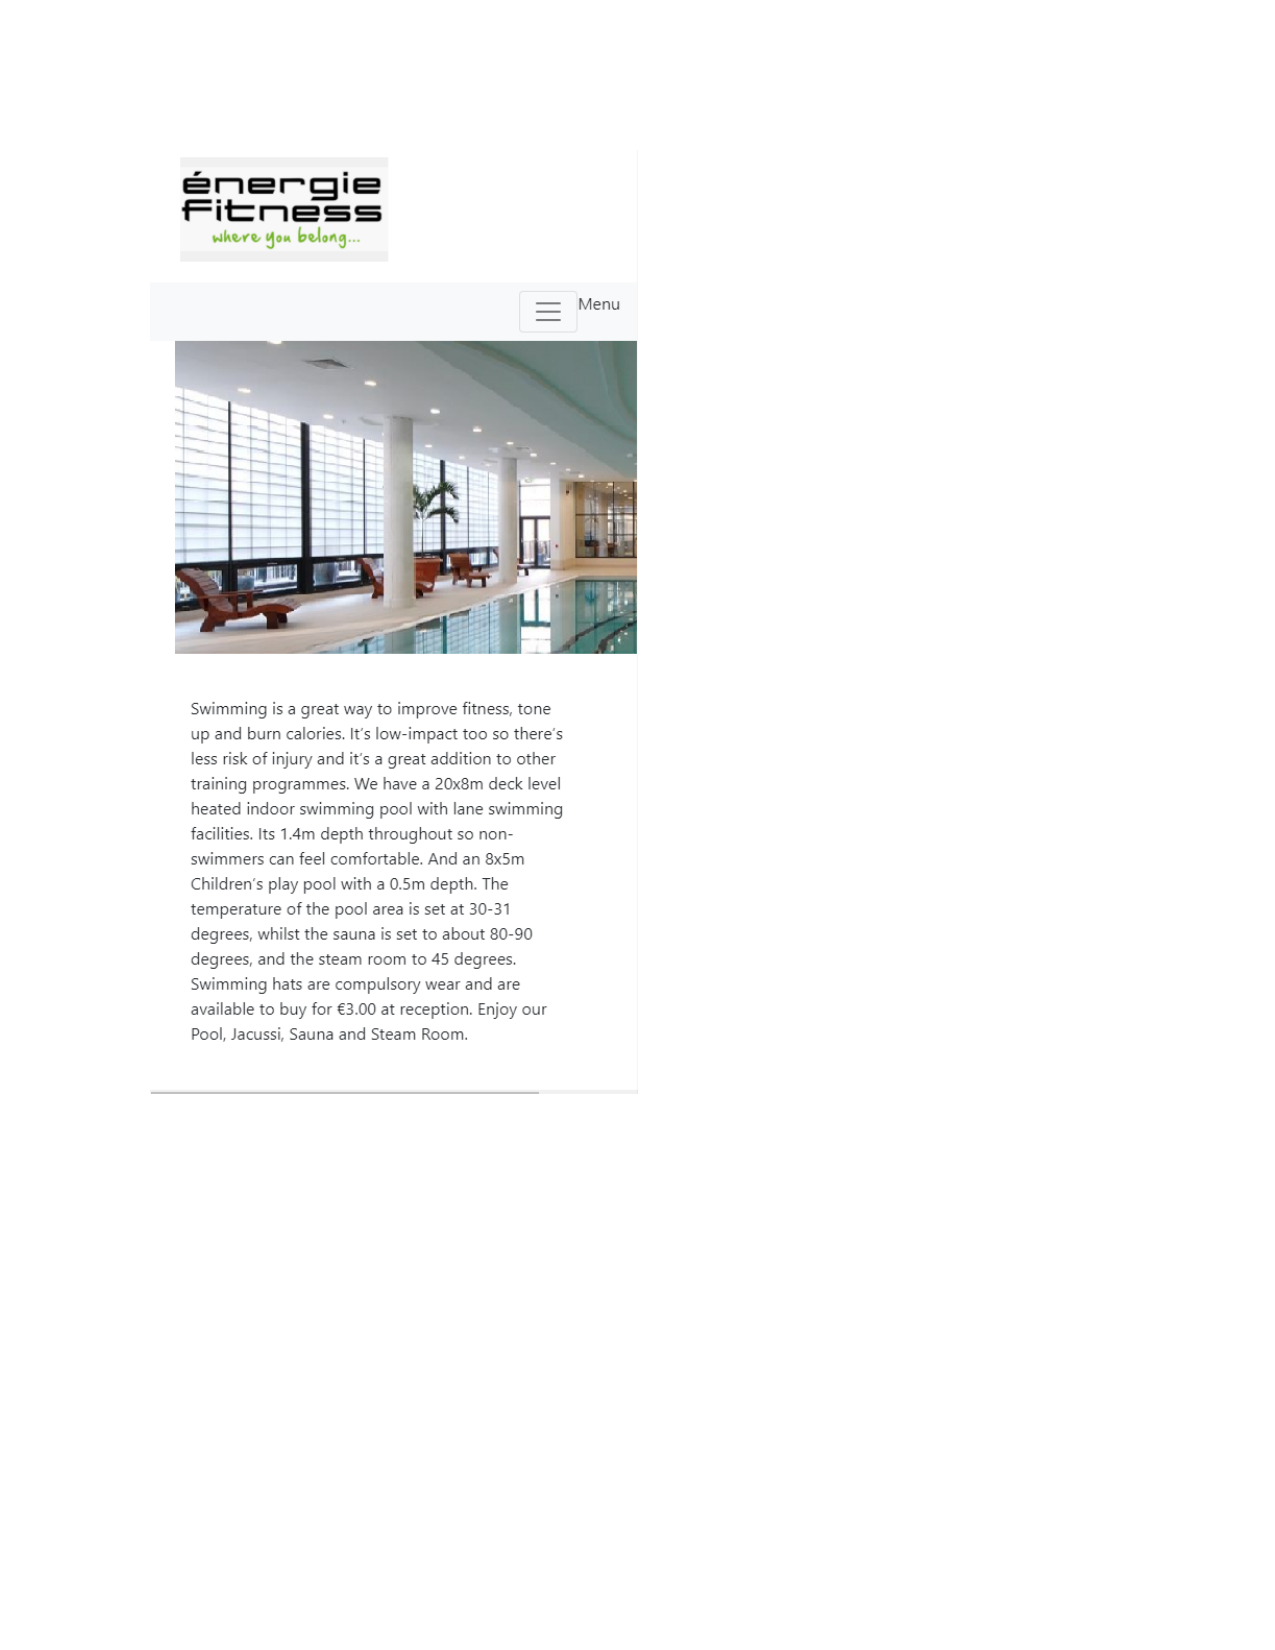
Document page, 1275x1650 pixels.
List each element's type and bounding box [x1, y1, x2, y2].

picture [150, 150, 638, 1094]
